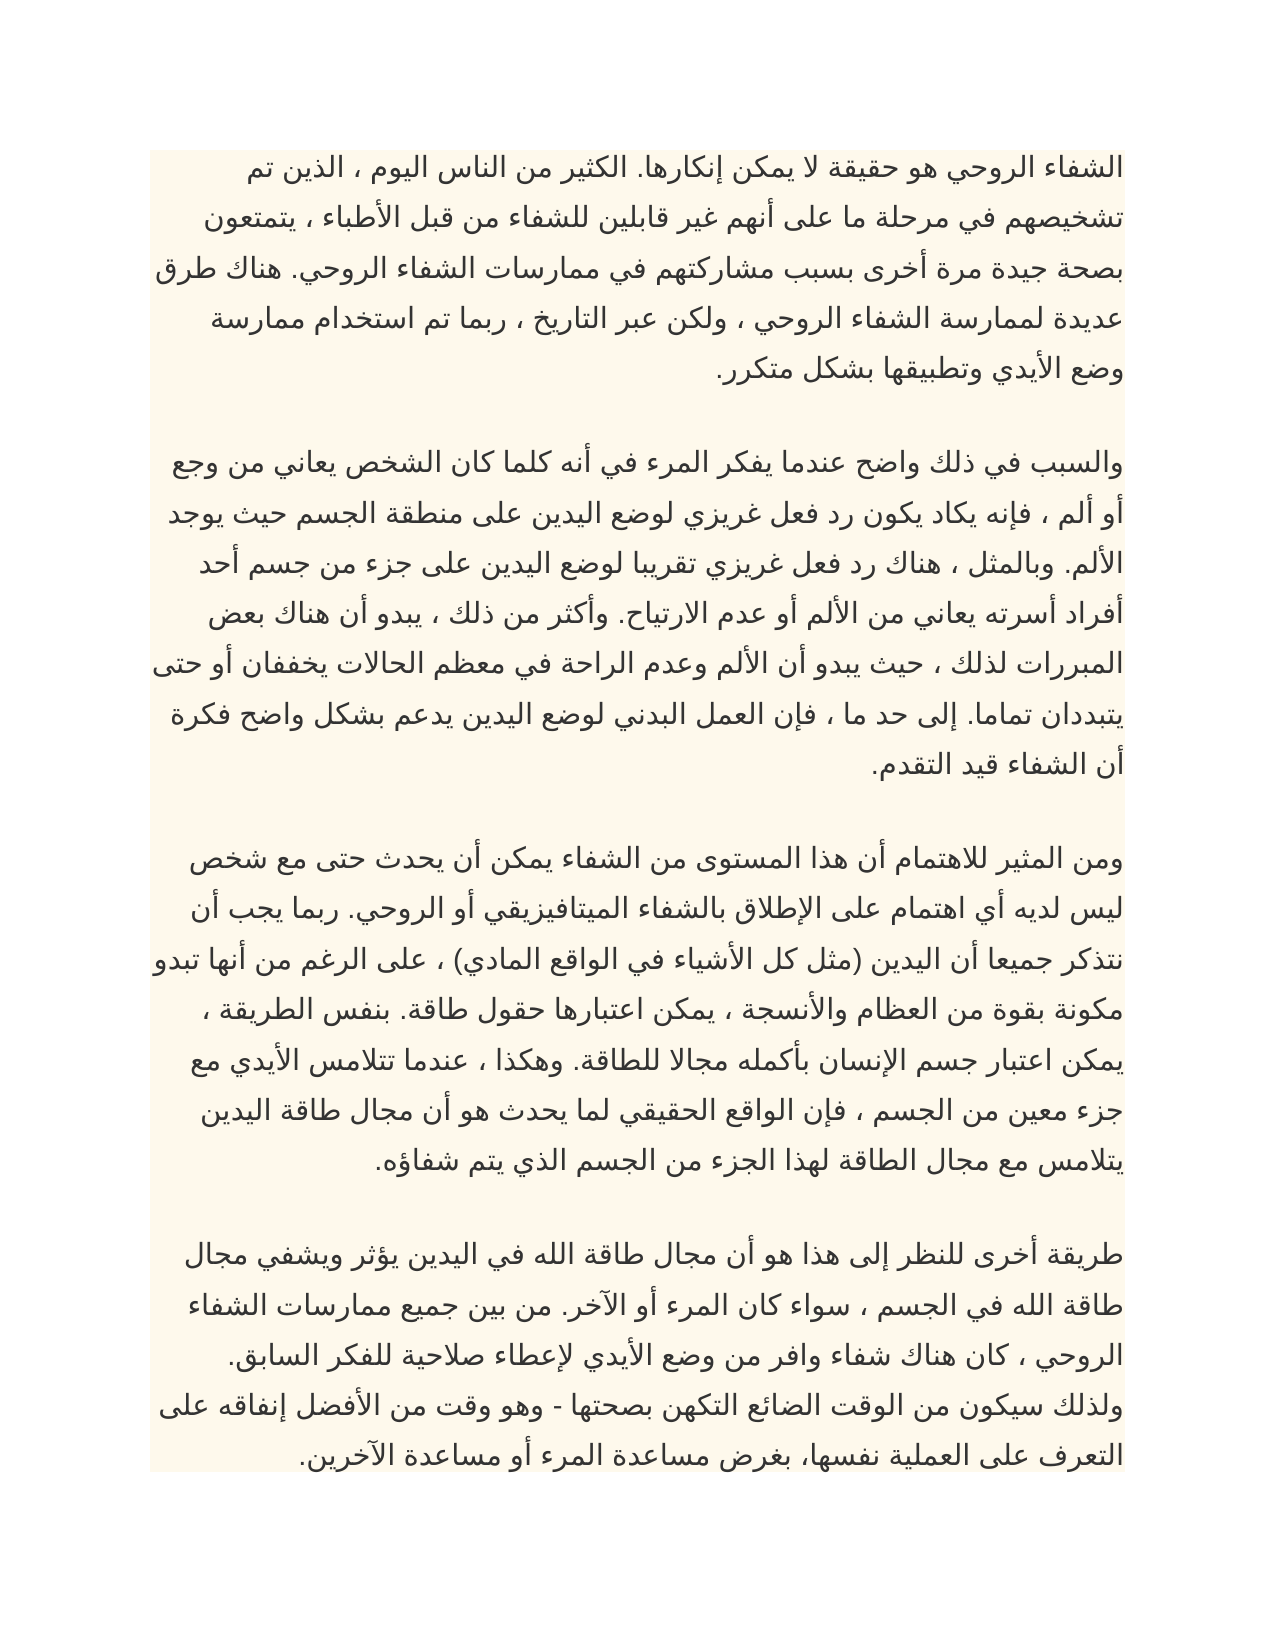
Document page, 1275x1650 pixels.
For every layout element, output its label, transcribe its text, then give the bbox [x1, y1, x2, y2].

text طريقة أخرى للنظر إلى هذا هو أن مجال طاقة الله في اليدين يؤثر ويشفي مجال طاقة الله في الجسم ، سواء كان المرء أو الآخر. من بين جميع ممارسات الشفاء الروحي ، كان هناك شفاء وافر من وضع الأيدي لإعطاء صلاحية للفكر السابق. ولذلك سيكون من الوقت الضائع التكهن بصحتها - وهو وقت من الأفضل إنفاقه على التعرف على العملية نفسها، بغرض مساعدة المرء أو مساعدة الآخرين. [150, 1237, 1125, 1472]
text والسبب في ذلك واضح عندما يفكر المرء في أنه كلما كان الشخص يعاني من وجع أو ألم ، فإنه يكاد يكون رد فعل غريزي لوضع اليدين على منطقة الجسم حيث يوجد الألم. وبالمثل ، هناك رد فعل غريزي تقريبا لوضع اليدين على جزء من جسم أحد أفراد أسرته يعاني من الألم أو عدم الارتياح. وأكثر من ذلك ، يبدو أن هناك بعض المبررات لذلك ، حيث يبدو أن الألم وعدم الراحة في معظم الحالات يخففان أو حتى يتبددان تماما. إلى حد ما ، فإن العمل البدني لوضع اليدين يدعم بشكل واضح فكرة أن الشفاء قيد التقدم. [150, 445, 1125, 781]
text الشفاء الروحي هو حقيقة لا يمكن إنكارها. الكثير من الناس اليوم ، الذين تم تشخيصهم في مرحلة ما على أنهم غير قابلين للشفاء من قبل الأطباء ، يتمتعون بصحة جيدة مرة أخرى بسبب مشاركتهم في ممارسات الشفاء الروحي. هناك طرق عديدة لممارسة الشفاء الروحي ، ولكن عبر التاريخ ، ربما تم استخدام ممارسة وضع الأيدي وتطبيقها بشكل متكرر. [150, 150, 1125, 385]
text ومن المثير للاهتمام أن هذا المستوى من الشفاء يمكن أن يحدث حتى مع شخص ليس لديه أي اهتمام على الإطلاق بالشفاء الميتافيزيقي أو الروحي. ربما يجب أن نتذكر جميعا أن اليدين (مثل كل الأشياء في الواقع المادي) ، على الرغم من أنها تبدو مكونة بقوة من العظام والأنسجة ، يمكن اعتبارها حقول طاقة. بنفس الطريقة ، يمكن اعتبار جسم الإنسان بأكمله مجالا للطاقة. وهكذا ، عندما تتلامس الأيدي مع جزء معين من الجسم ، فإن الواقع الحقيقي لما يحدث هو أن مجال طاقة اليدين يتلامس مع مجال الطاقة لهذا الجزء من الجسم الذي يتم شفاؤه. [150, 841, 1125, 1177]
